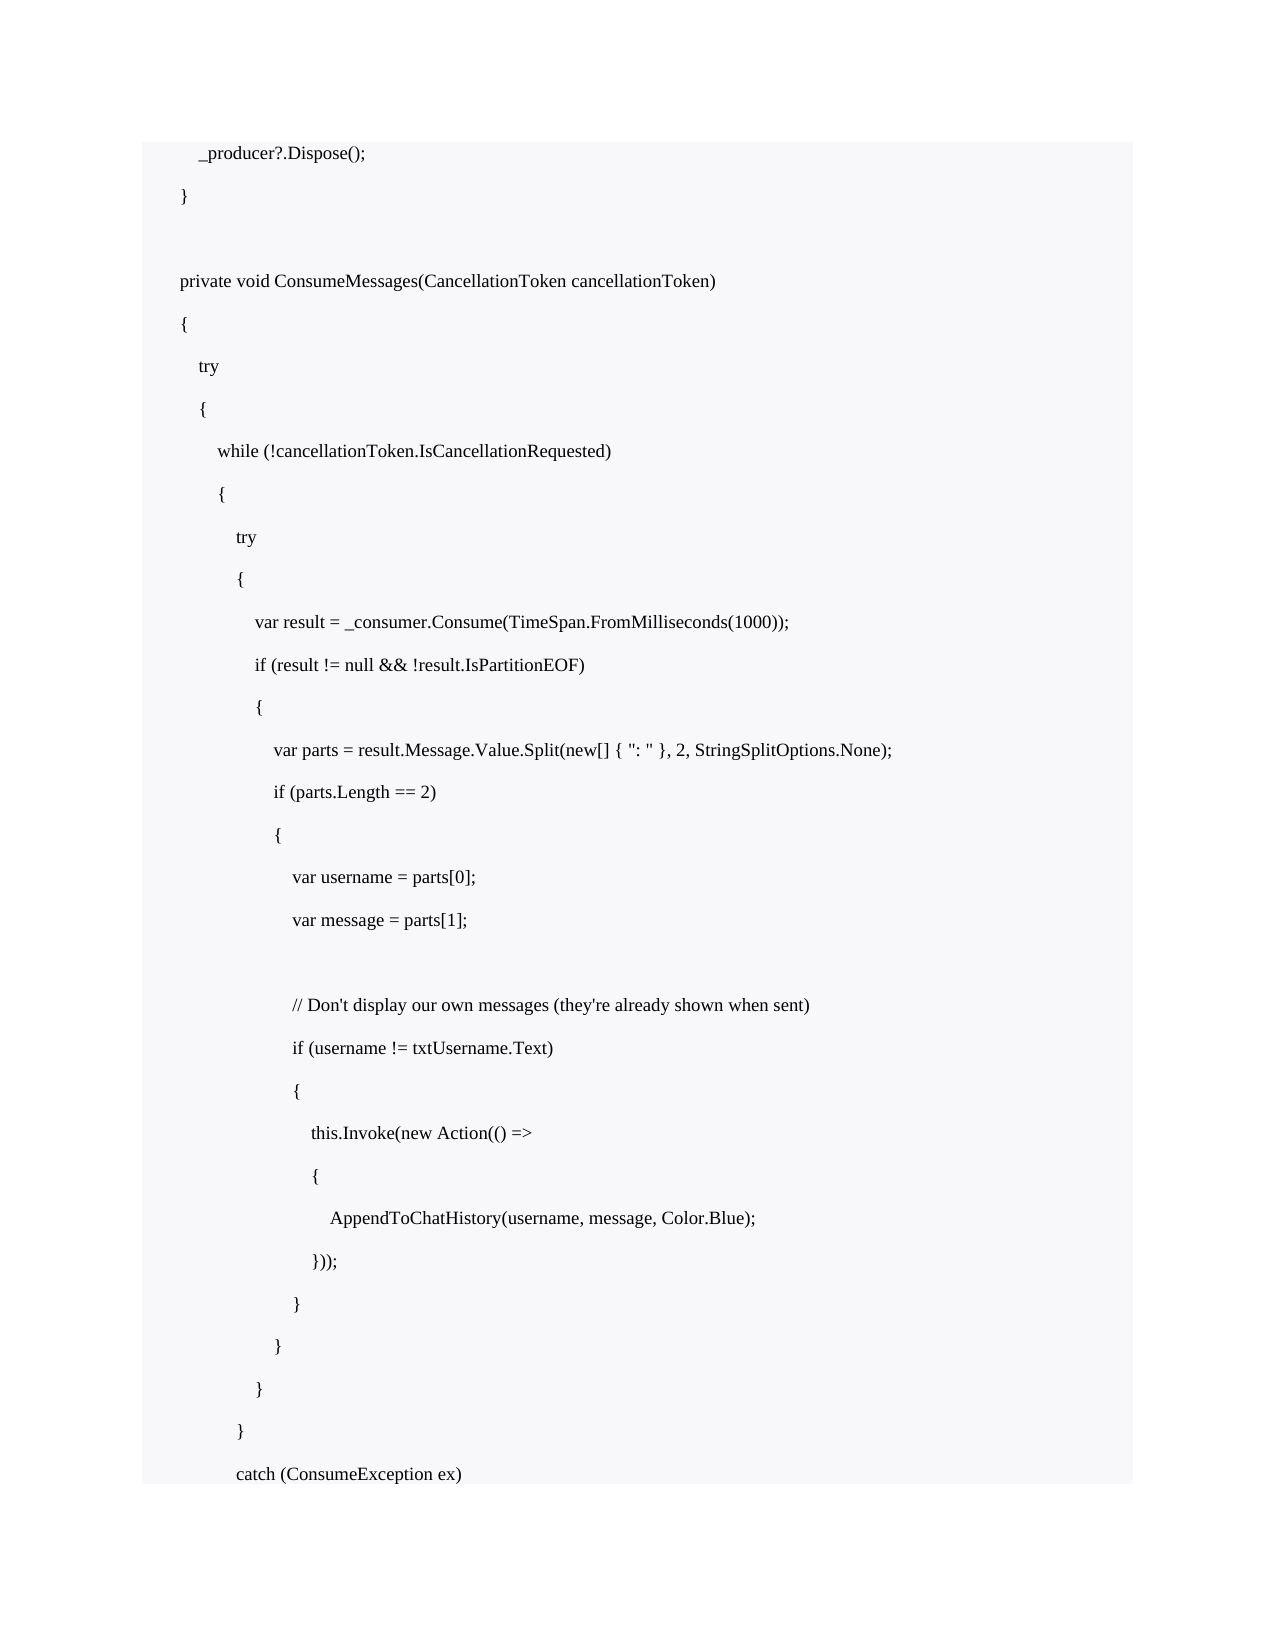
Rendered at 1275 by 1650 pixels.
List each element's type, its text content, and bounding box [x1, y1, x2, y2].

text { [142, 1079, 1133, 1101]
text var parts = result.Message.Value.Split(new[] { ": " }, 2, StringSplitOptions.None); [142, 739, 1133, 760]
text } [142, 1378, 1133, 1399]
text catch (ConsumeException ex) [142, 1463, 1133, 1484]
text var username = parts[0]; [142, 866, 1133, 888]
text var result = _consumer.Consume(TimeSpan.FromMilliseconds(1000)); [142, 611, 1133, 632]
text { [142, 398, 1133, 419]
text // Don't display our own messages (they're already shown when sent) [142, 994, 1133, 1016]
text { [142, 824, 1133, 845]
text { [142, 483, 1133, 504]
text try [142, 526, 1133, 547]
text if (username != txtUsername.Text) [142, 1037, 1133, 1058]
text { [142, 313, 1133, 334]
text if (parts.Length == 2) [142, 781, 1133, 803]
text AppendToChatHistory(username, message, Color.Blue); [142, 1207, 1133, 1229]
text while (!cancellationToken.IsCancellationRequested) [142, 440, 1133, 462]
text } [142, 1335, 1133, 1357]
text { [142, 696, 1133, 718]
text } [142, 1420, 1133, 1442]
text { [142, 568, 1133, 590]
text private void ConsumeMessages(CancellationToken cancellationToken) [142, 270, 1133, 292]
text this.Invoke(new Action(() => [142, 1122, 1133, 1144]
text { [142, 1165, 1133, 1186]
text })); [142, 1250, 1133, 1271]
text _producer?.Dispose(); [142, 142, 1133, 164]
text var message = parts[1]; [142, 909, 1133, 931]
text } [142, 1292, 1133, 1314]
text try [142, 355, 1133, 377]
text if (result != null && !result.IsPartitionEOF) [142, 653, 1133, 675]
text } [142, 185, 1133, 206]
